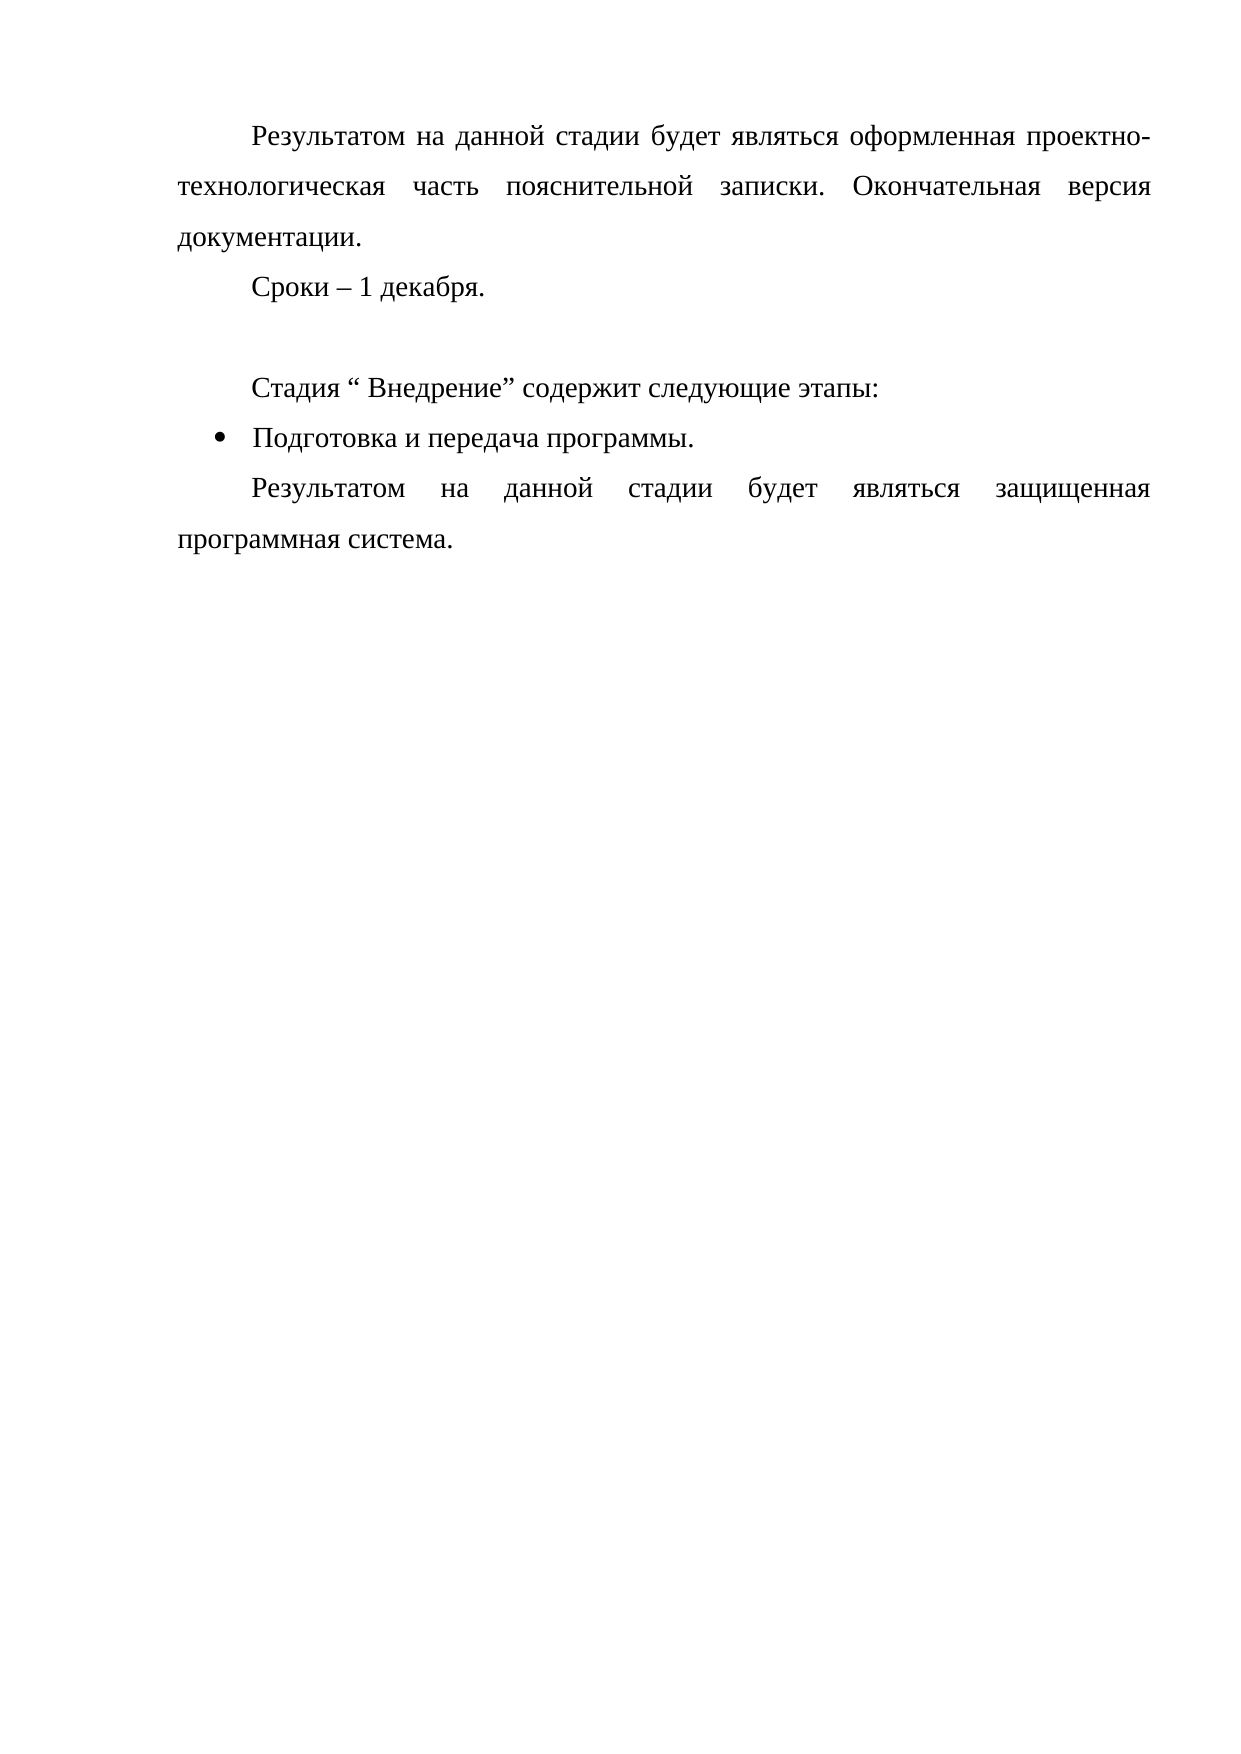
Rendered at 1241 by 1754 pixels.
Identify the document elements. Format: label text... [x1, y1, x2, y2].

list Подготовка и передача программы. [215, 420, 1152, 454]
text Результатом на данной стадии будет являться оформленная проектно-технологическая часть пояснительной записки. Окончательная версия документации. [177, 118, 1152, 252]
text Стадия “ Внедрение” содержит следующие этапы: [177, 370, 1152, 403]
text Сроки – 1 декабря. [177, 269, 1152, 303]
text Результатом на данной стадии будет являться защищенная программная система. [177, 470, 1152, 554]
